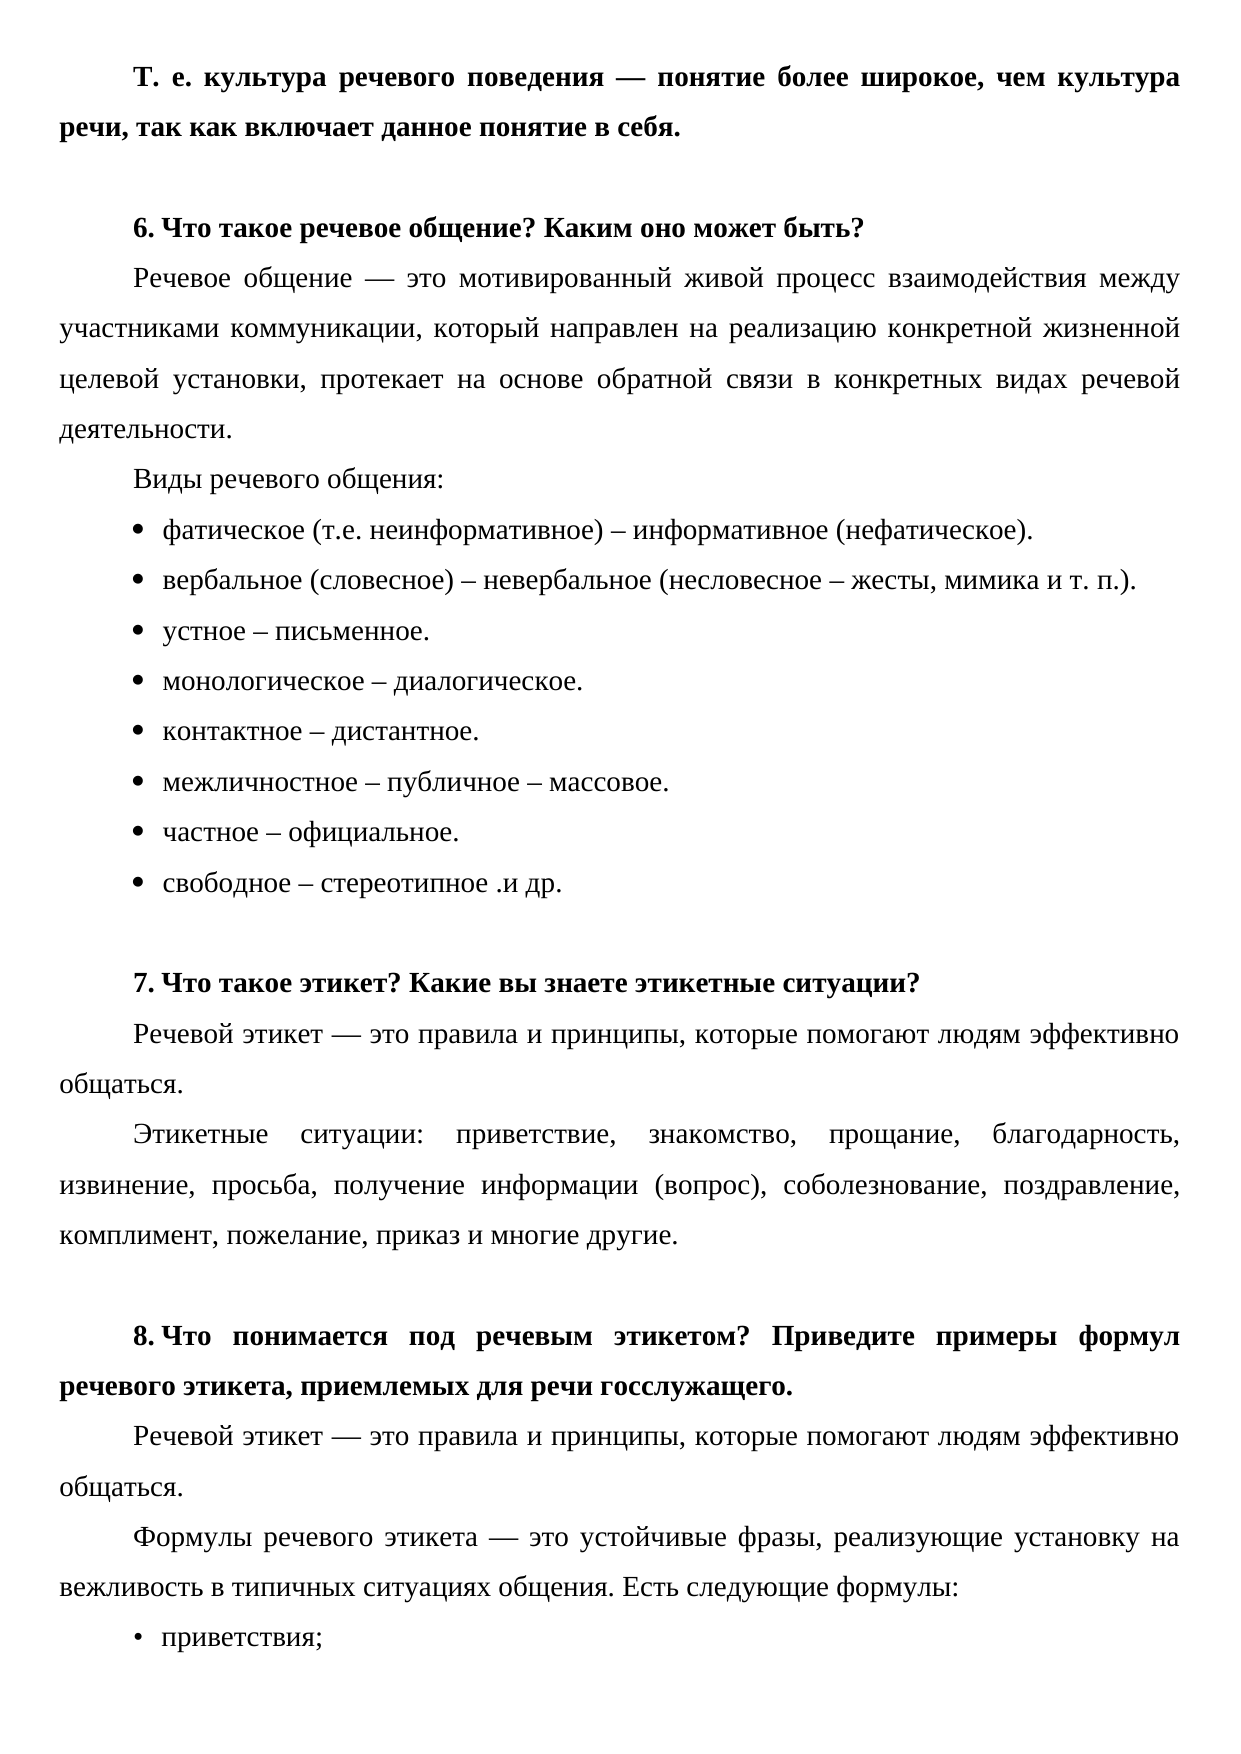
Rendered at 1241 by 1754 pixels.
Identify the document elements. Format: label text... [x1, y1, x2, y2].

list Что понимается под речевым этикетом? Приведите примеры формул речевого этикета, приемлемых для речи госслужащего. [59, 1318, 1181, 1402]
list частное – официальное. [59, 814, 1181, 848]
list Речевое общение — это мотивированный живой процесс взаимодействия между участниками коммуникации, который направлен на реализацию конкретной жизненной целевой установки, протекает на основе обратной связи в конкретных видах речевой деятельности. [59, 260, 1181, 445]
list межличностное – публичное – массовое. [59, 764, 1181, 798]
list Виды речевого общения: [59, 462, 1181, 495]
list Что такое этикет? Какие вы знаете этикетные ситуации? [59, 966, 1181, 999]
list Этикетные ситуации: приветствие, знакомство, прощание, благодарность, извинение, просьба, получение информации (вопрос), соболезнование, поздравление, комплимент, пожелание, приказ и многие другие. [59, 1116, 1181, 1251]
list Формулы речевого этикета — это устойчивые фразы, реализующие установку на вежливость в типичных ситуациях общения. Есть следующие формулы: [59, 1519, 1181, 1603]
list монологическое – диалогическое. [59, 663, 1181, 697]
list свободное – стереотипное .и др. [59, 865, 1181, 898]
list контактное – дистантное. [59, 713, 1181, 747]
list Т. е. культура речевого поведения — понятие более широкое, чем культура речи, так как включает данное понятие в себя. [59, 59, 1181, 143]
list вербальное (словесное) – невербальное (несловесное – жесты, мимика и т. п.). [59, 562, 1181, 596]
list • приветствия; [59, 1619, 1181, 1653]
list Что такое речевое общение? Каким оно может быть? [59, 210, 1181, 243]
list Речевой этикет — это правила и принципы, которые помогают людям эффективно общаться. [59, 1418, 1181, 1502]
list Речевой этикет — это правила и принципы, которые помогают людям эффективно общаться. [59, 1016, 1181, 1100]
list фатическое (т.е. неинформативное) – информативное (нефатическое). [59, 512, 1181, 546]
list устное – письменное. [59, 613, 1181, 646]
